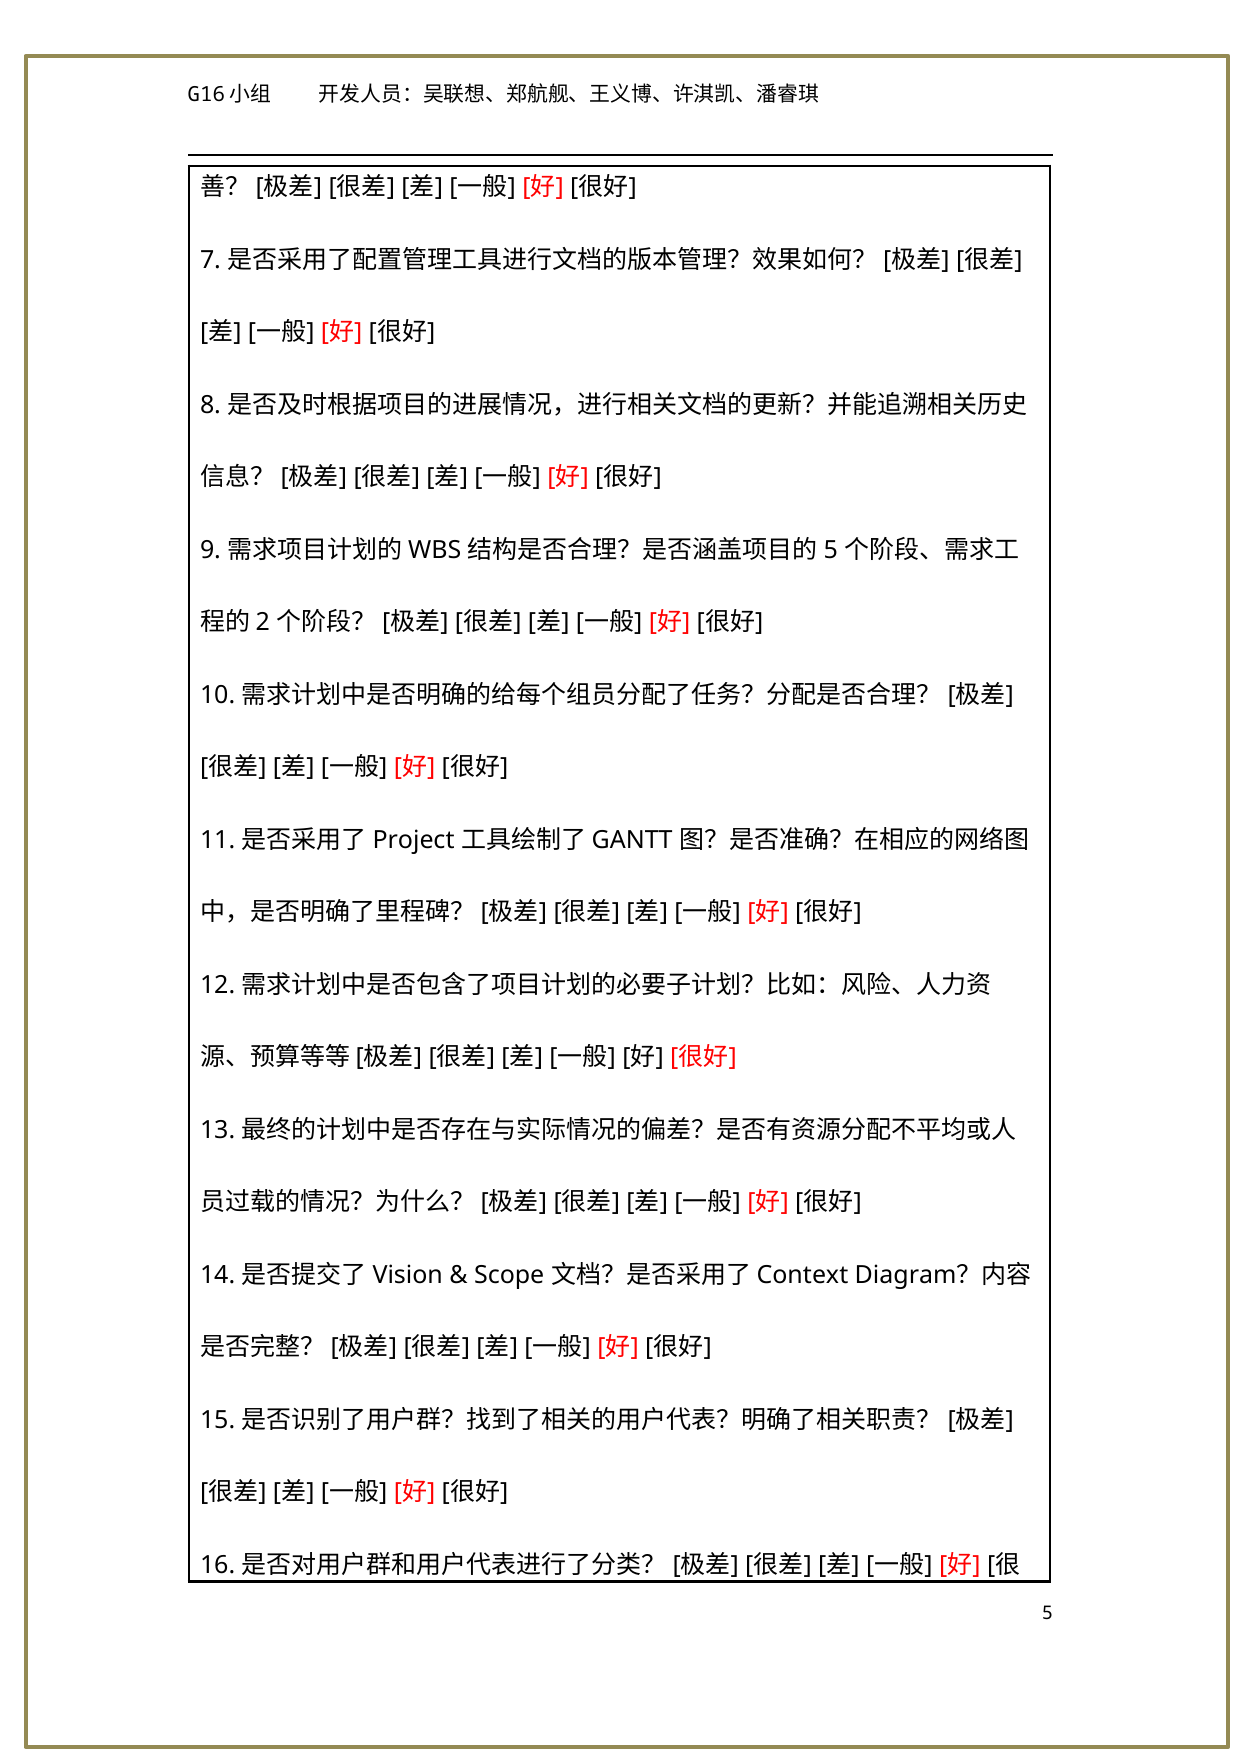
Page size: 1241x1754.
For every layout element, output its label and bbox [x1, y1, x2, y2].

table_cell [190, 167, 1049, 1580]
